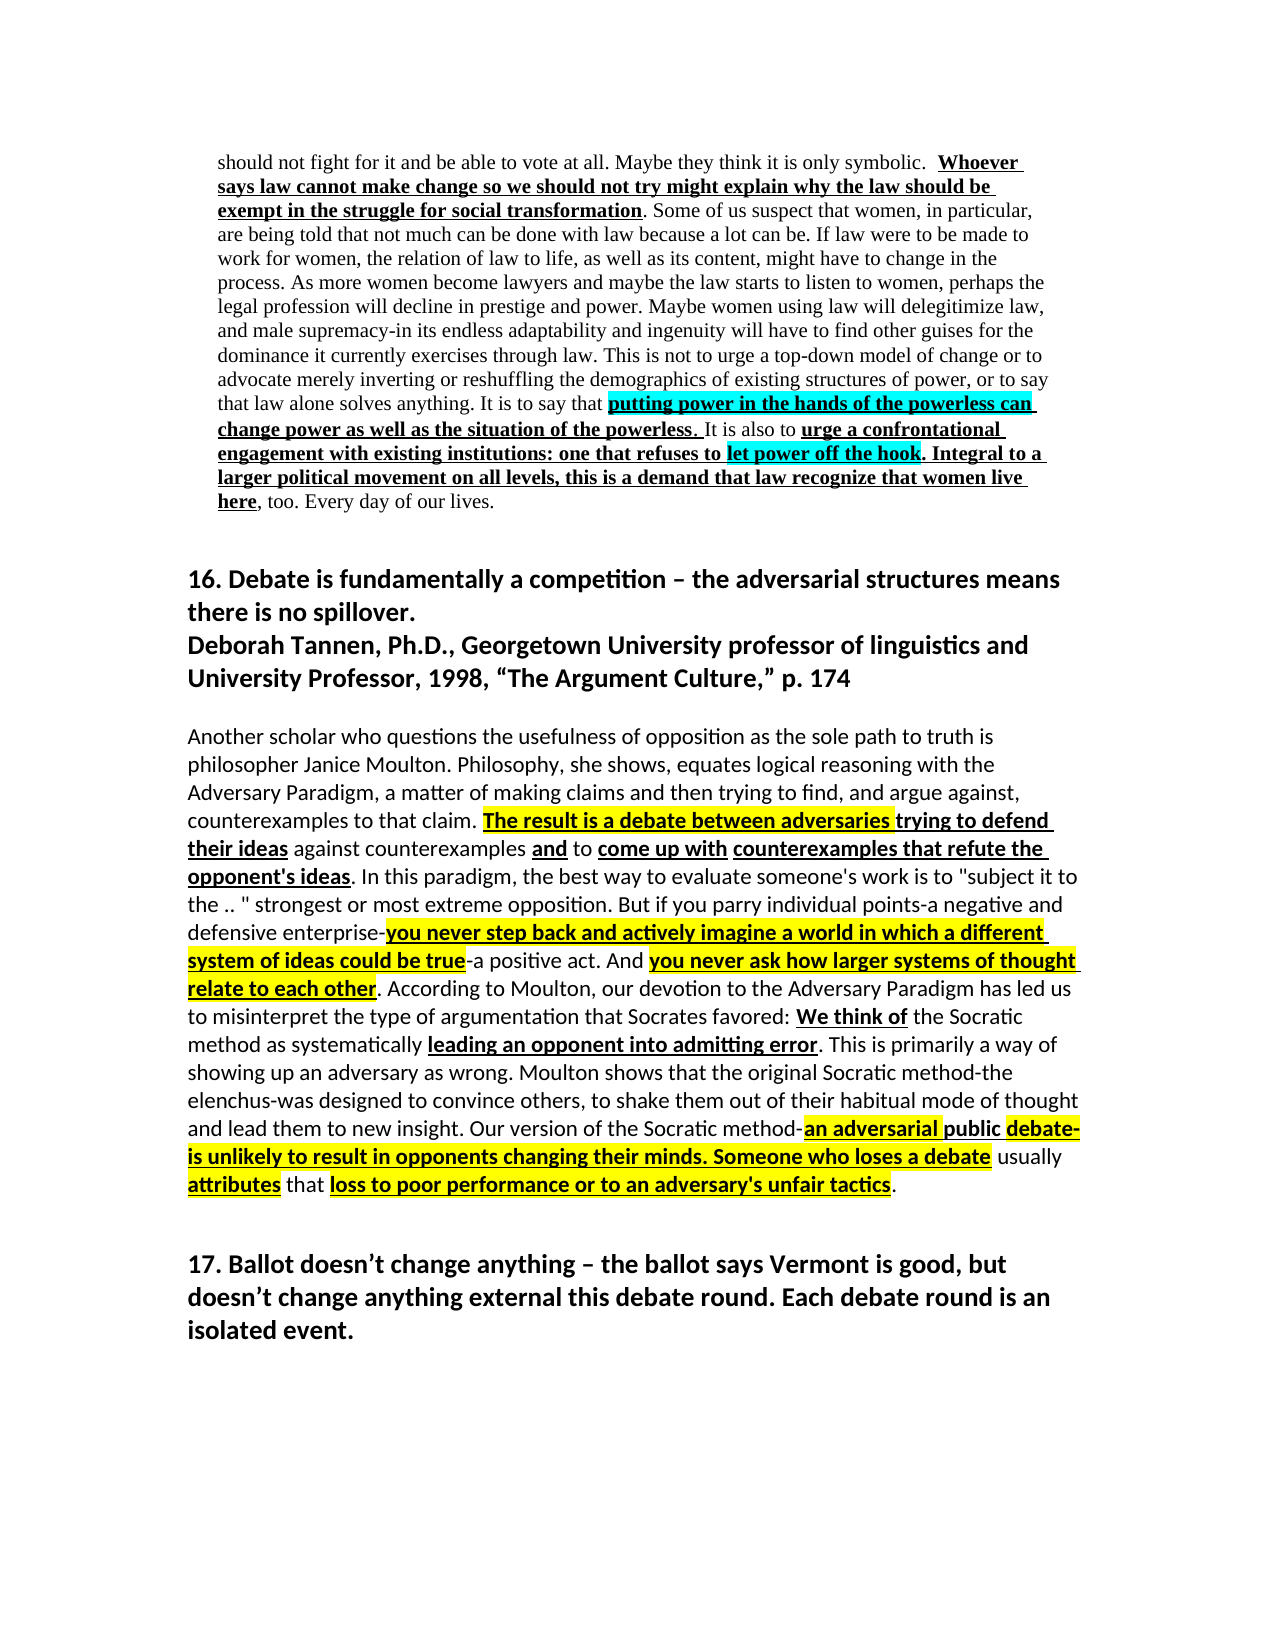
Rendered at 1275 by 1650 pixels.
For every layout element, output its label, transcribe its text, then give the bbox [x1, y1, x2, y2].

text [217, 150, 1057, 513]
subtitle 16. Debate is fundamentally a competition – the adversarial structures means there is no spillover. [187, 562, 1087, 628]
text Deborah Tannen, Ph.D., Georgetown University professor of linguistics and University Professor, 1998, “The Argument Culture,” p. 174 [187, 628, 1087, 694]
text Another scholar who questions the usefulness of opposition as the sole path to truth is philosopher Janice Moulton. Philosophy, she shows, equates logical reasoning with the Adversary Paradigm, a matter of making claims and then trying to find, and argue against, counterexamples to that claim. The result is a debate between adversaries trying to defend their ideas against counterexamples and to come up with counterexamples that refute the opponent's ideas. In this paradigm, the best way to evaluate someone's work is to "subject it to the .. " strongest or most extreme opposition. But if you parry individual points-a negative and defensive enterprise-you never step back and actively imagine a world in which a different system of ideas could be true-a positive act. And you never ask how larger systems of thought relate to each other. According to Moulton, our devotion to the Adversary Paradigm has led us to misinterpret the type of argumentation that Socrates favored: We think of the Socratic method as systematically leading an opponent into admitting error. This is primarily a way of showing up an adversary as wrong. Moulton shows that the original Socratic method-the elenchus-was designed to convince others, to shake them out of their habitual mode of thought and lead them to new insight. Our version of the Socratic method-an adversarial public debate-is unlikely to result in opponents changing their minds. Someone who loses a debate usually attributes that loss to poor performance or to an adversary's unfair tactics. [187, 722, 1087, 1198]
subtitle 17. Ballot doesn’t change anything – the ballot says Vermont is good, but doesn’t change anything external this debate round. Each debate round is an isolated event. [187, 1247, 1087, 1346]
